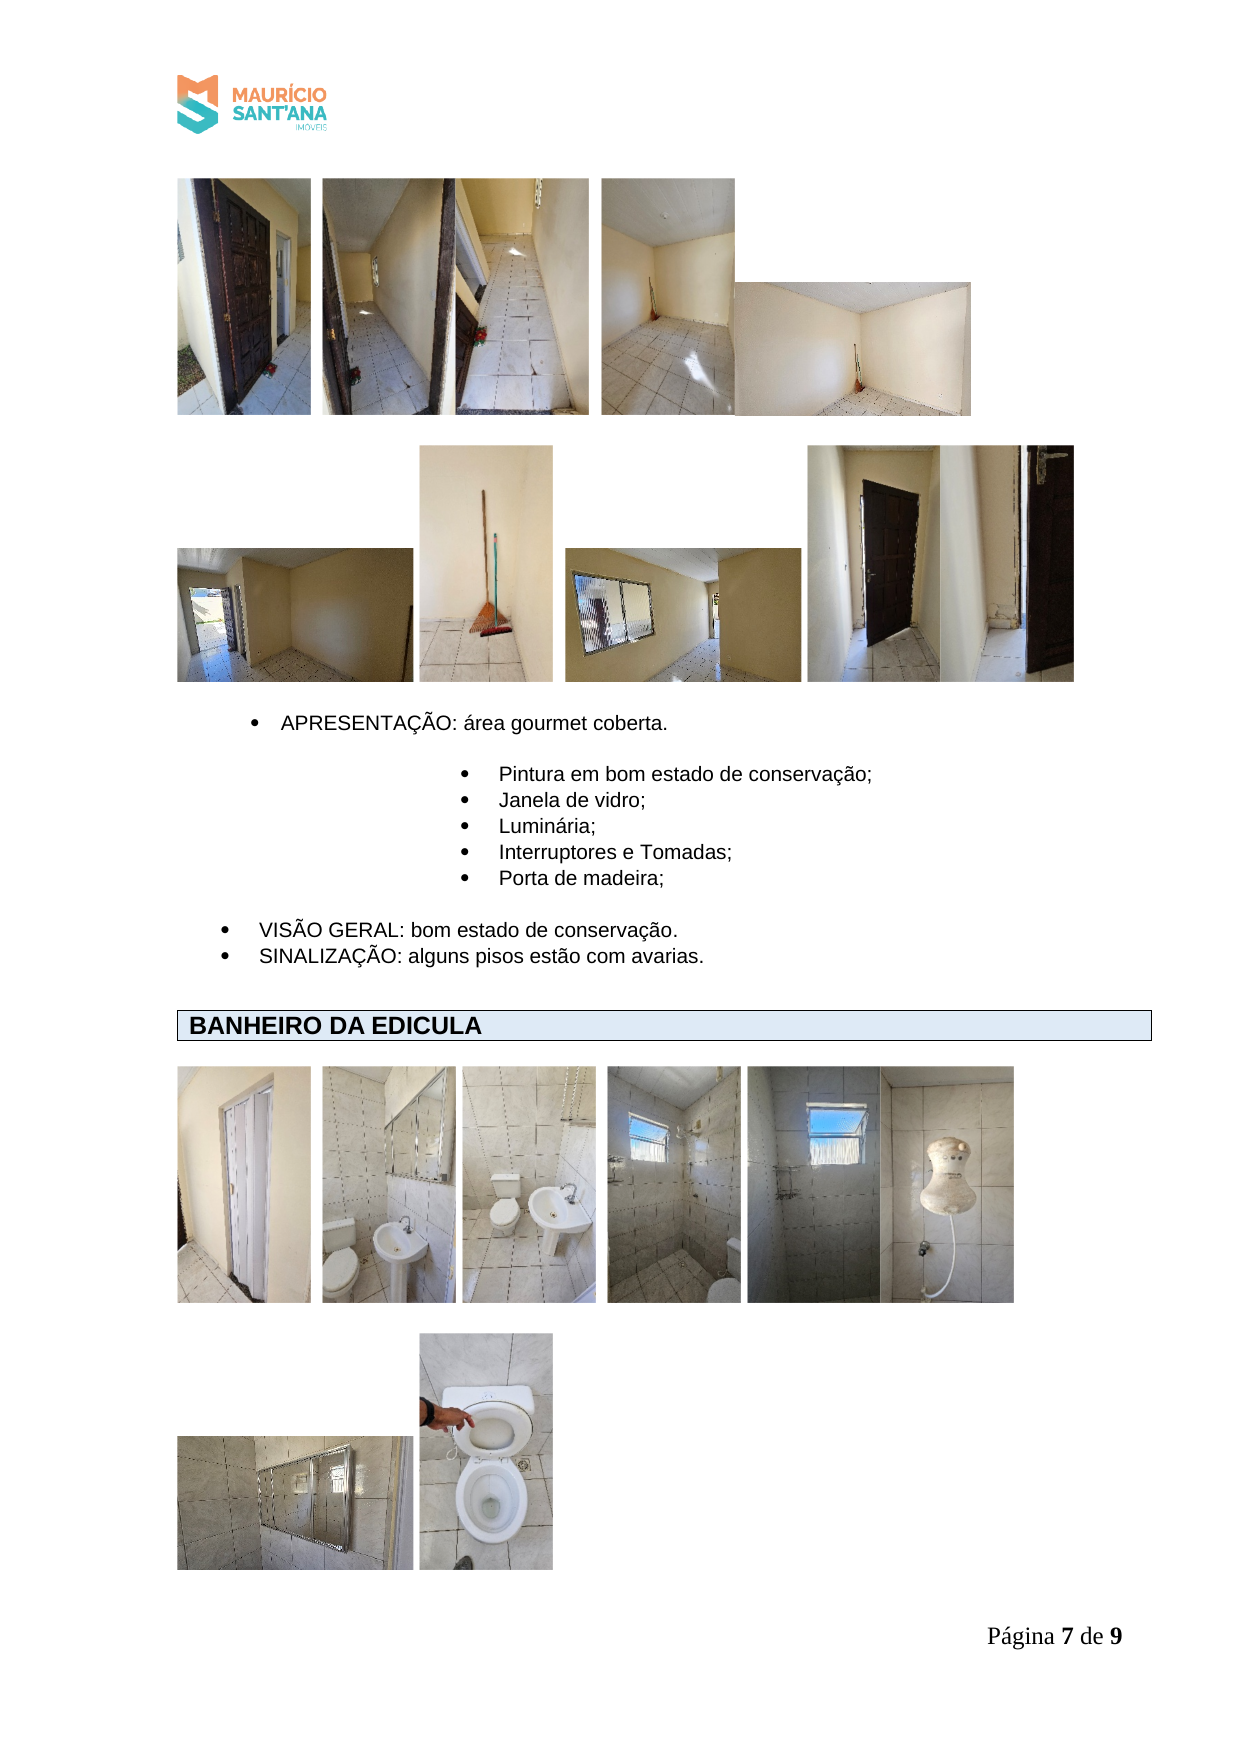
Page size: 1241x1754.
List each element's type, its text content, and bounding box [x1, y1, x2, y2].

picture [456, 179, 588, 415]
picture [323, 1067, 455, 1303]
picture [881, 1067, 1013, 1303]
picture [323, 179, 455, 415]
list APRESENTAÇÃO: área gourmet coberta. [251, 711, 1122, 734]
table_header BANHEIRO DA EDICULA [178, 1011, 1151, 1040]
list Porta de madeira; [461, 866, 1122, 890]
list VISÃO GERAL: bom estado de conservação. [221, 918, 1122, 942]
picture [178, 179, 310, 415]
picture [941, 446, 1073, 682]
picture [178, 1067, 310, 1303]
picture [565, 548, 802, 682]
picture [177, 75, 327, 134]
picture [177, 548, 414, 682]
picture [177, 1436, 414, 1570]
picture [748, 1067, 880, 1303]
picture [602, 179, 971, 416]
list Pintura em bom estado de conservação; [461, 762, 1122, 786]
list Interruptores e Tomadas; [461, 840, 1122, 864]
picture [608, 1067, 740, 1303]
picture [808, 446, 940, 682]
list Janela de vidro; [461, 788, 1122, 812]
list Luminária; [461, 814, 1122, 838]
picture [420, 1334, 552, 1570]
list SINALIZAÇÃO: alguns pisos estão com avarias. [221, 944, 1122, 968]
picture [420, 446, 552, 682]
picture [463, 1067, 595, 1303]
